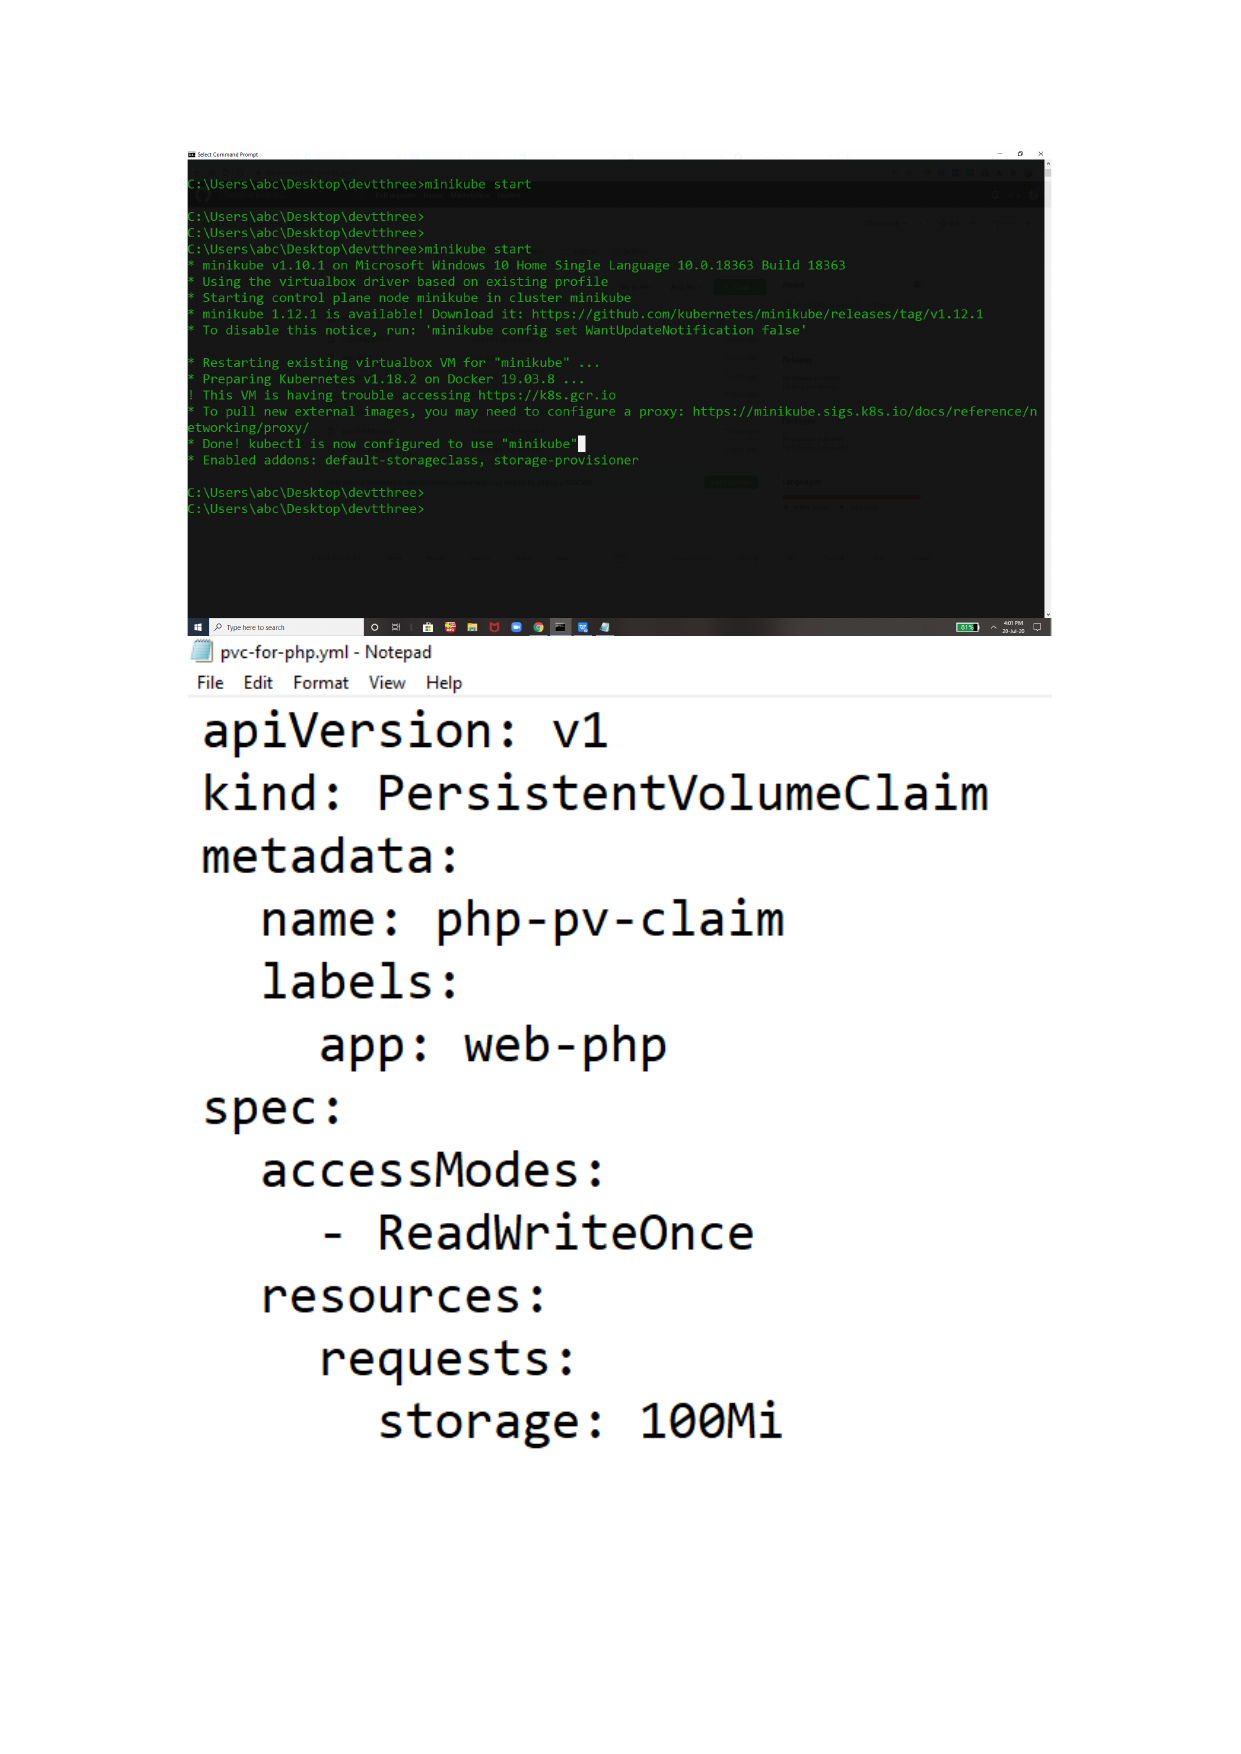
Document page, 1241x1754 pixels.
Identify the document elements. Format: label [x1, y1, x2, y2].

picture [187, 150, 1052, 1501]
